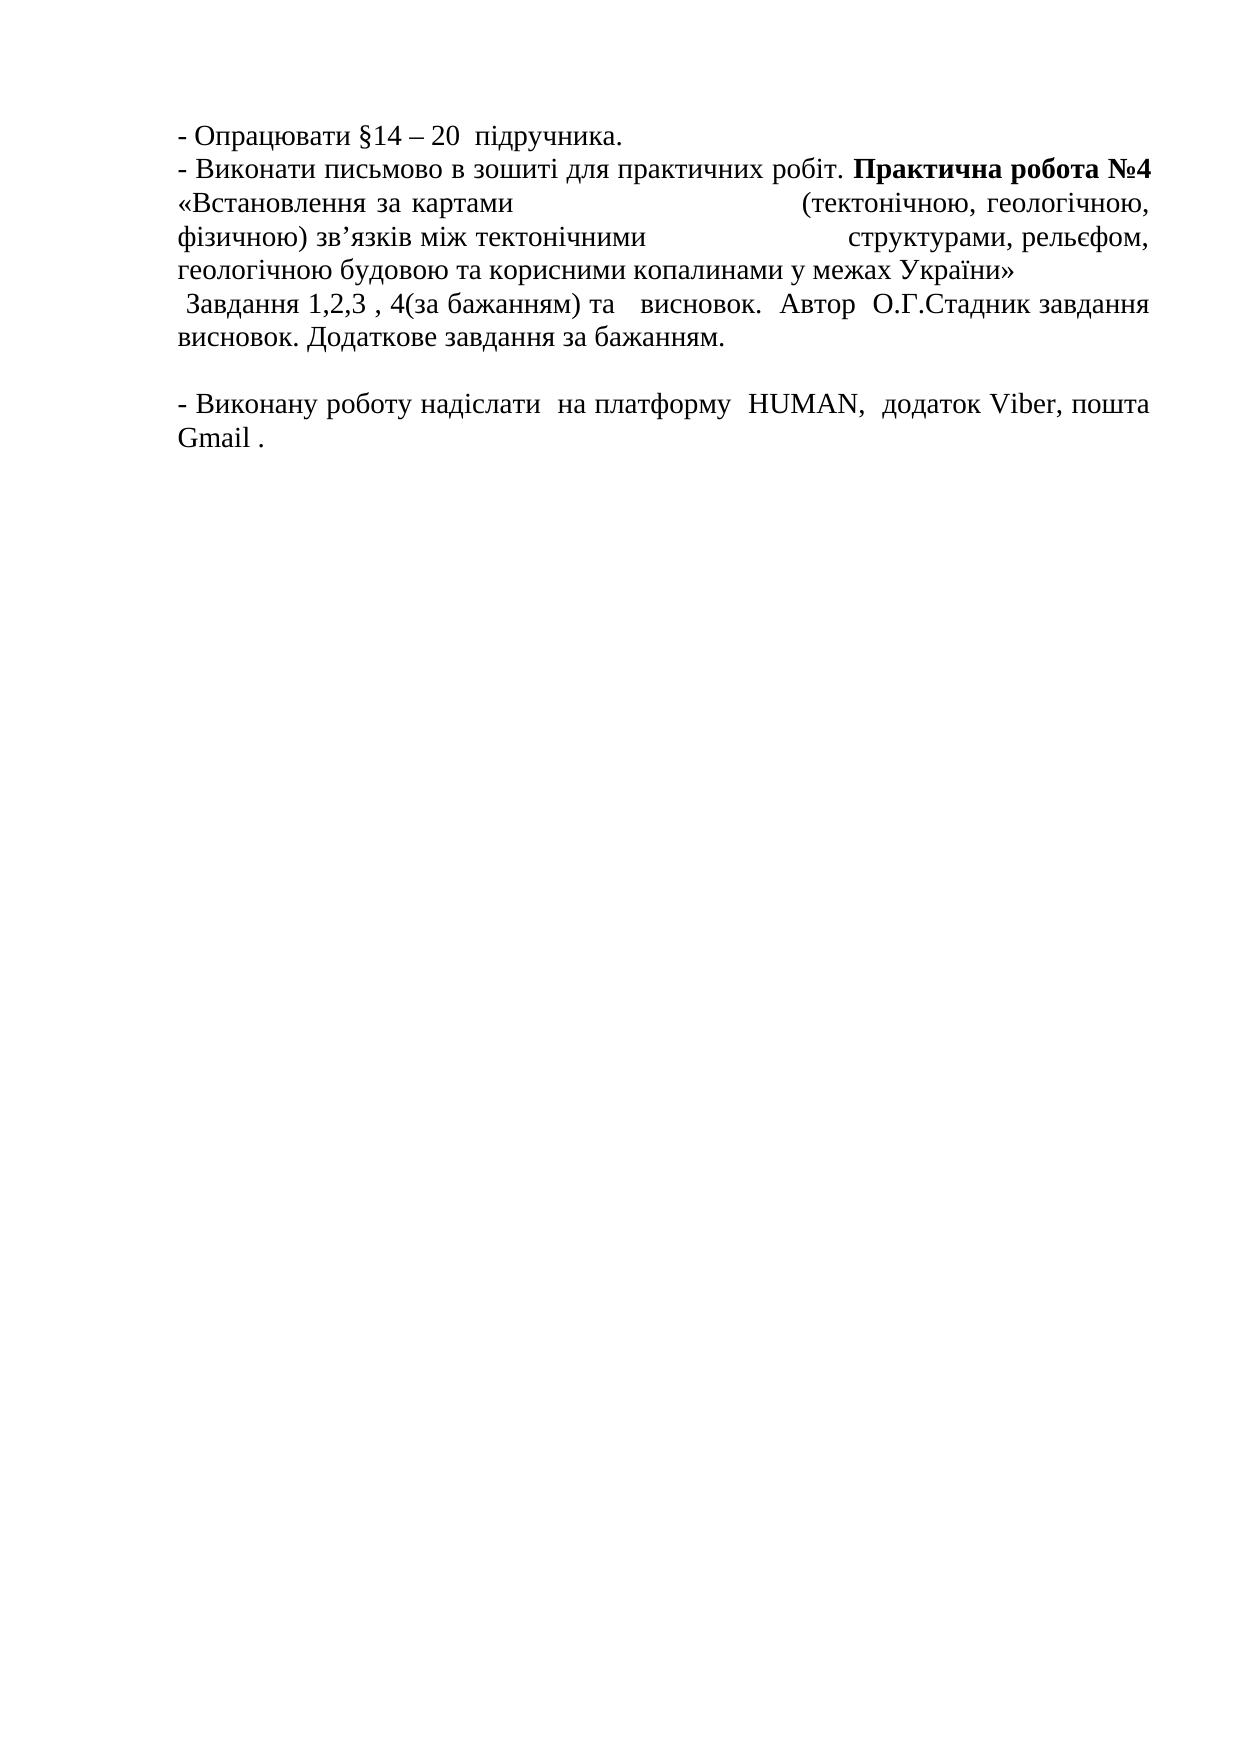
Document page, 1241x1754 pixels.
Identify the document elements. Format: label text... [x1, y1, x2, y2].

text Завдання 1,2,3 , 4(за бажанням) та висновок. Автор О.Г.Стадник завдання висновок. Додаткове завдання за бажанням. [177, 286, 1152, 353]
text - Виконати письмово в зошиті для практичних робіт. Практична робота №4 «Встановлення за картами (тектонічною, геологічною, фізичною) зв’язків між тектонічними структурами, рельєфом, геологічною будовою та корисними копалинами у межах України» [177, 152, 1152, 286]
text - Виконану роботу надіслати на платформу HUMAN, додаток Viber, пошта Gmail . [177, 386, 1152, 453]
text - Опрацювати §14 – 20 підручника. [177, 118, 1152, 152]
